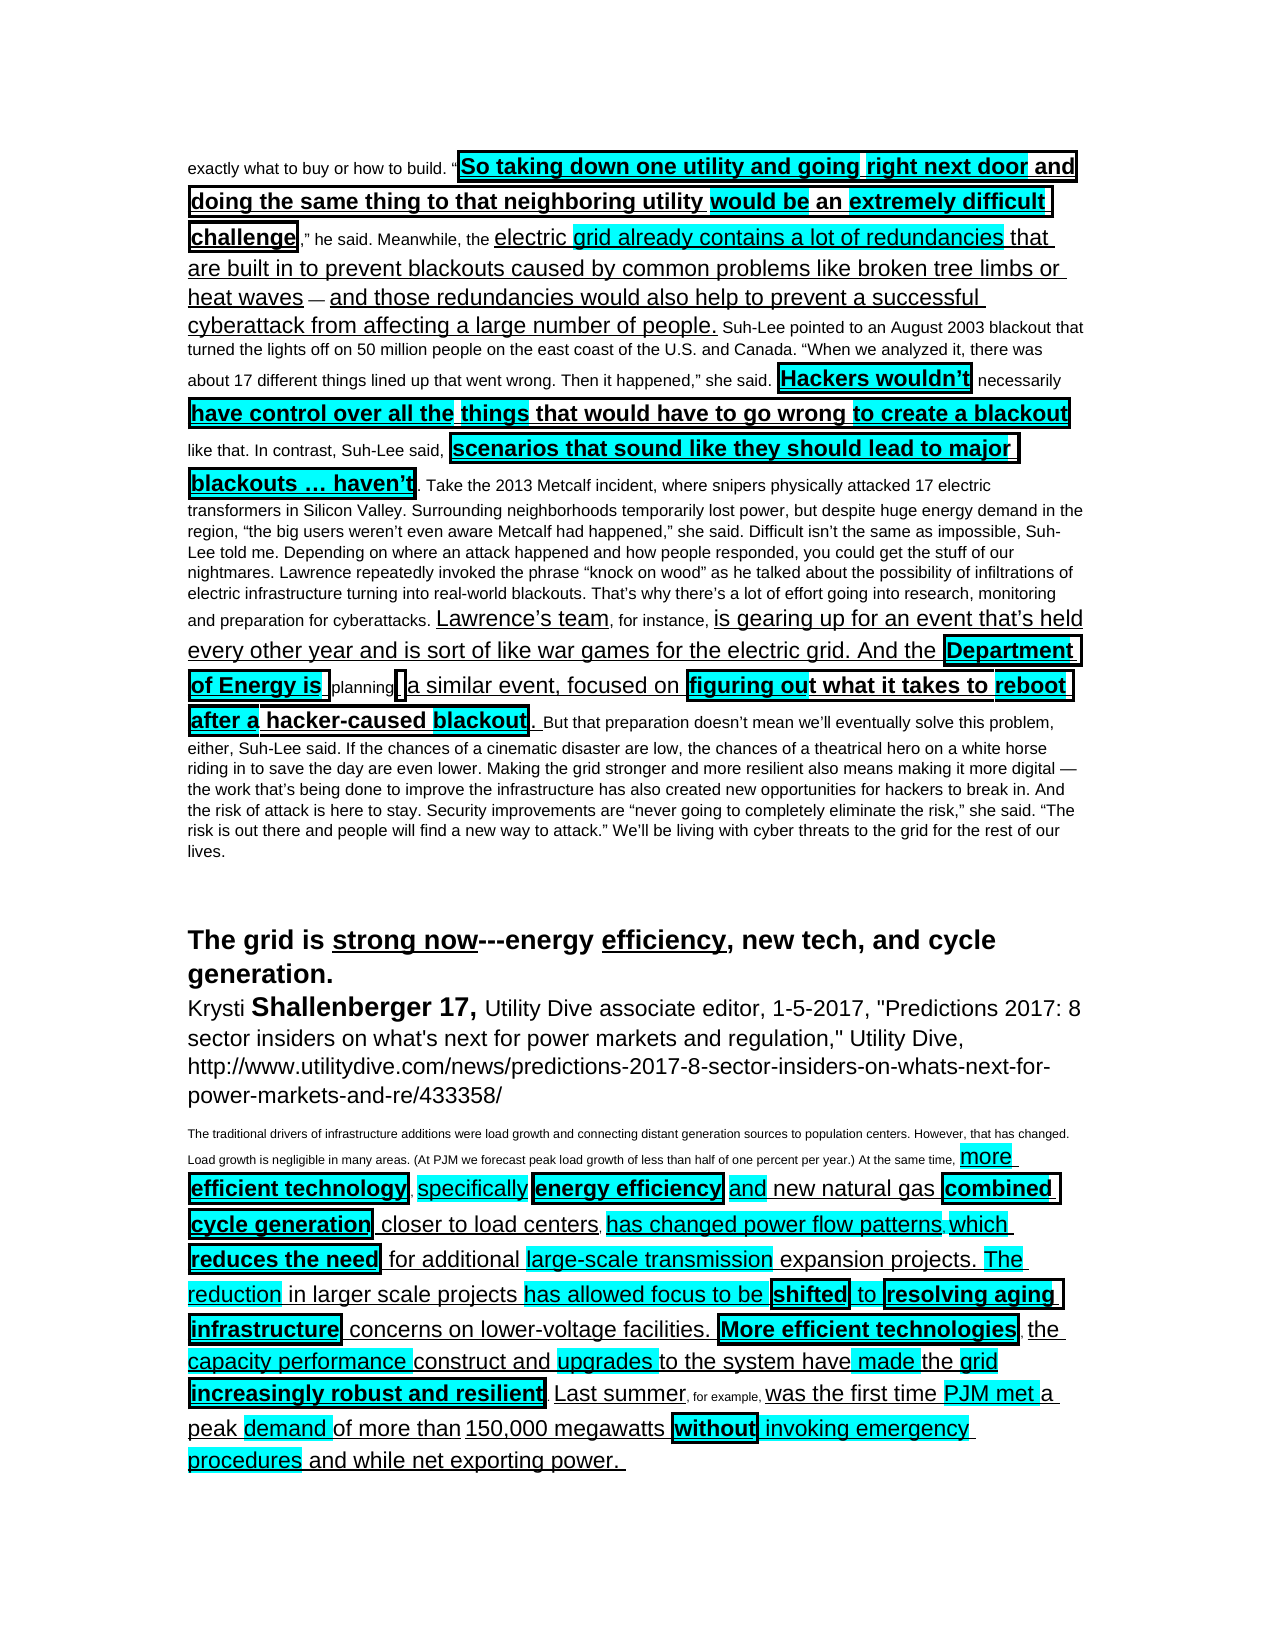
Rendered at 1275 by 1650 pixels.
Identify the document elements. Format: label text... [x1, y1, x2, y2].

text The traditional drivers of infrastructure additions were load growth and connecting distant generation sources to population centers. However, that has changed. Load growth is negligible in many areas. (At PJM we forecast peak load growth of less than half of one percent per year.) At the same time, more efficient technology, specifically energy efficiency and new natural gas combined cycle generation closer to load centers, has changed power flow patterns, which reduces the need for additional large-scale transmission expansion projects. The reduction in larger scale projects has allowed focus to be shifted to resolving aging infrastructure concerns on lower-voltage facilities. More efficient technologies, the capacity performance construct and upgrades to the system have made the grid increasingly robust and resilient. Last summer, for example, was the first time PJM met a peak demand of more than 150,000 megawatts without invoking emergency procedures and while net exporting power. [187, 1127, 1087, 1473]
subtitle The grid is strong now---energy efficiency, new tech, and cycle generation. [187, 924, 1087, 989]
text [187, 150, 1087, 861]
text Krysti Shallenberger 17, Utility Dive associate editor, 1-5-2017, "Predictions 2017: 8 sector insiders on what's next for power markets and regulation," Utility Dive, http://www.utilitydive.com/news/predictions-2017-8-sector-insiders-on-whats-next-for-power-markets-and-re/433358/ [187, 991, 1087, 1108]
